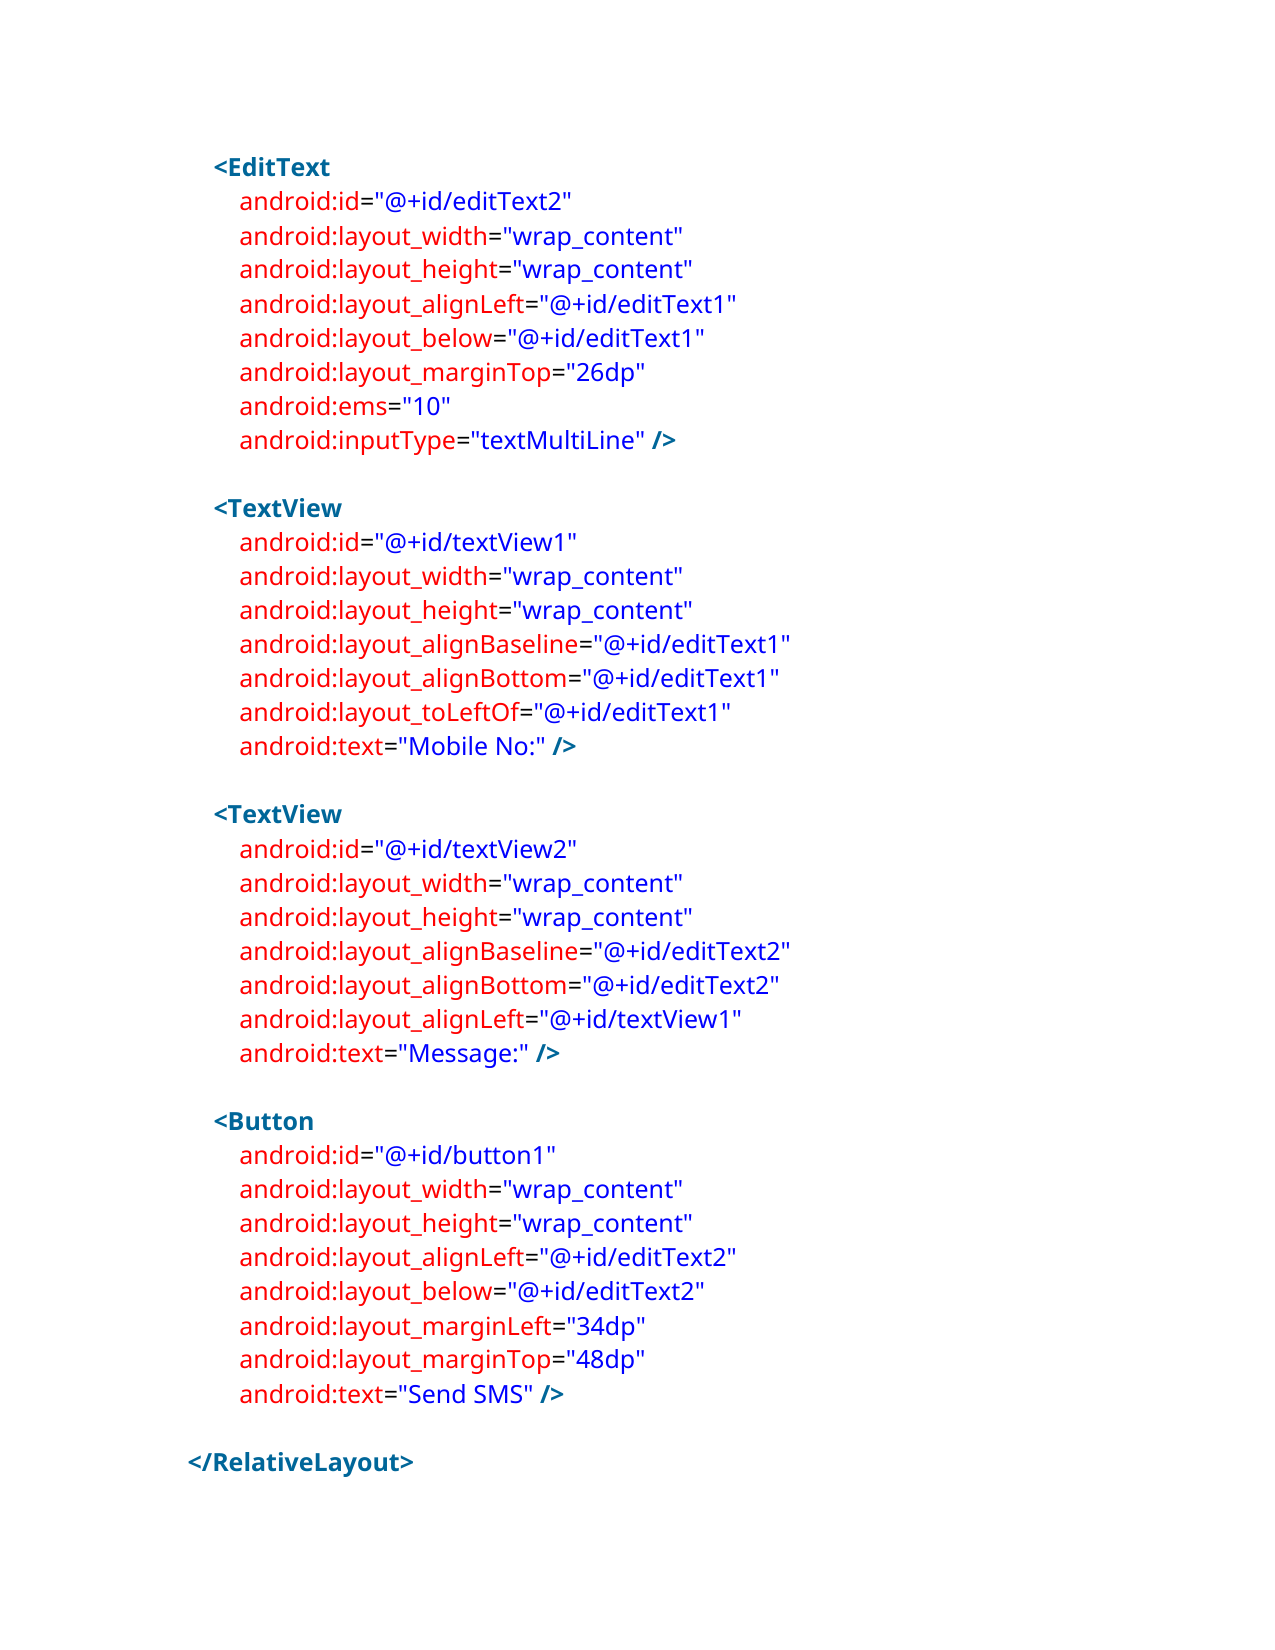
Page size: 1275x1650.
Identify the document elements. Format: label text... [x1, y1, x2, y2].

text android:text="Send SMS" /> [187, 1376, 1125, 1410]
text android:layout_height="wrap_content" [187, 1206, 1125, 1240]
text android:layout_marginLeft="34dp" [187, 1308, 1125, 1342]
text android:text="Mobile No:" /> [187, 729, 1125, 763]
text android:layout_height="wrap_content" [187, 593, 1125, 627]
text android:layout_marginTop="26dp" [187, 354, 1125, 388]
text <TextView [187, 491, 1125, 525]
text android:layout_alignBaseline="@+id/editText2" [187, 933, 1125, 967]
text android:inputType="textMultiLine" /> [187, 422, 1125, 457]
text android:layout_height="wrap_content" [187, 252, 1125, 286]
text android:id="@+id/textView1" [187, 525, 1125, 559]
text android:layout_height="wrap_content" [187, 899, 1125, 933]
text </RelativeLayout> [187, 1444, 1125, 1478]
text android:layout_alignLeft="@+id/textView1" [187, 1002, 1125, 1036]
text <Button [187, 1104, 1125, 1138]
text android:layout_toLeftOf="@+id/editText1" [187, 695, 1125, 729]
text android:id="@+id/editText2" [187, 184, 1125, 218]
text android:layout_alignLeft="@+id/editText1" [187, 286, 1125, 320]
text android:text="Message:" /> [187, 1036, 1125, 1070]
text android:layout_alignBottom="@+id/editText2" [187, 967, 1125, 1002]
text android:layout_width="wrap_content" [187, 218, 1125, 252]
text android:layout_alignBaseline="@+id/editText1" [187, 627, 1125, 661]
text android:layout_width="wrap_content" [187, 1172, 1125, 1206]
text <EditText [187, 150, 1125, 184]
text android:layout_width="wrap_content" [187, 865, 1125, 899]
text <TextView [187, 797, 1125, 831]
text android:id="@+id/textView2" [187, 831, 1125, 865]
text android:layout_marginTop="48dp" [187, 1342, 1125, 1376]
text android:layout_alignLeft="@+id/editText2" [187, 1240, 1125, 1274]
text android:id="@+id/button1" [187, 1138, 1125, 1172]
text android:layout_alignBottom="@+id/editText1" [187, 661, 1125, 695]
text android:layout_below="@+id/editText2" [187, 1274, 1125, 1308]
text android:layout_width="wrap_content" [187, 559, 1125, 593]
text android:ems="10" [187, 388, 1125, 422]
text android:layout_below="@+id/editText1" [187, 320, 1125, 354]
